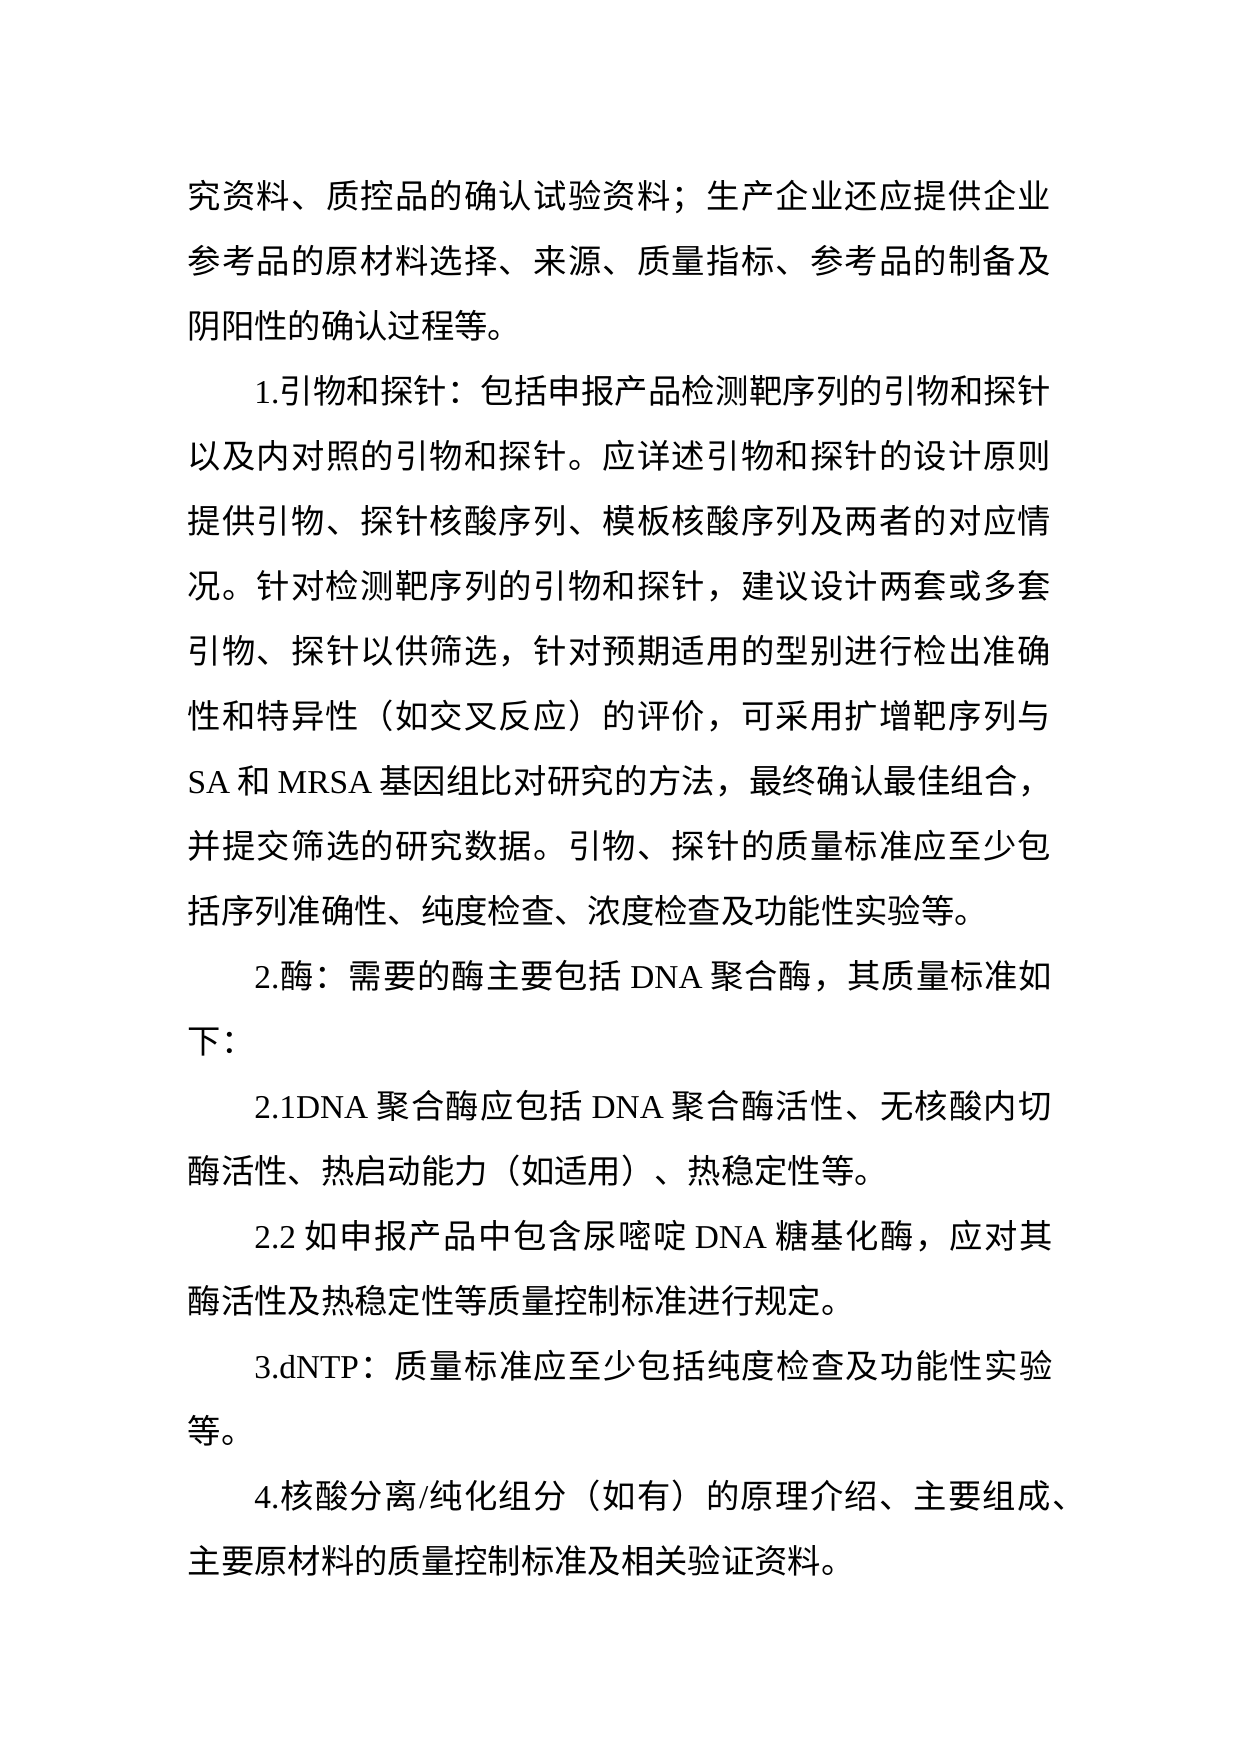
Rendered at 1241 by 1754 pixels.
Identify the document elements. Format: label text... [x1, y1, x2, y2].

text 2.2如申报产品中包含尿嘧啶DNA糖基化酶，应对其酶活性及热稳定性等质量控制标准进行规定。 [187, 1202, 1053, 1332]
text 2.酶：需要的酶主要包括DNA聚合酶，其质量标准如下： [187, 942, 1053, 1072]
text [187, 162, 1053, 357]
text 1.引物和探针：包括申报产品检测靶序列的引物和探针以及内对照的引物和探针。应详述引物和探针的设计原则，提供引物、探针核酸序列、模板核酸序列及两者的对应情况。针对检测靶序列的引物和探针，建议设计两套或多套引物、探针以供筛选，针对预期适用的型别进行检出准确性和特异性（如交叉反应）的评价，可采用扩增靶序列与SA和MRSA基因组比对研究的方法，最终确认最佳组合，并提交筛选的研究数据。引物、探针的质量标准应至少包括序列准确性、纯度检查、浓度检查及功能性实验等。 [187, 357, 1053, 942]
text 3.dNTP：质量标准应至少包括纯度检查及功能性实验等。 [187, 1332, 1053, 1462]
text 2.1DNA聚合酶应包括DNA聚合酶活性、无核酸内切酶活性、热启动能力（如适用）、热稳定性等。 [187, 1072, 1053, 1202]
text 4.核酸分离/纯化组分（如有）的原理介绍、主要组成、主要原材料的质量控制标准及相关验证资料。 [187, 1462, 1053, 1592]
